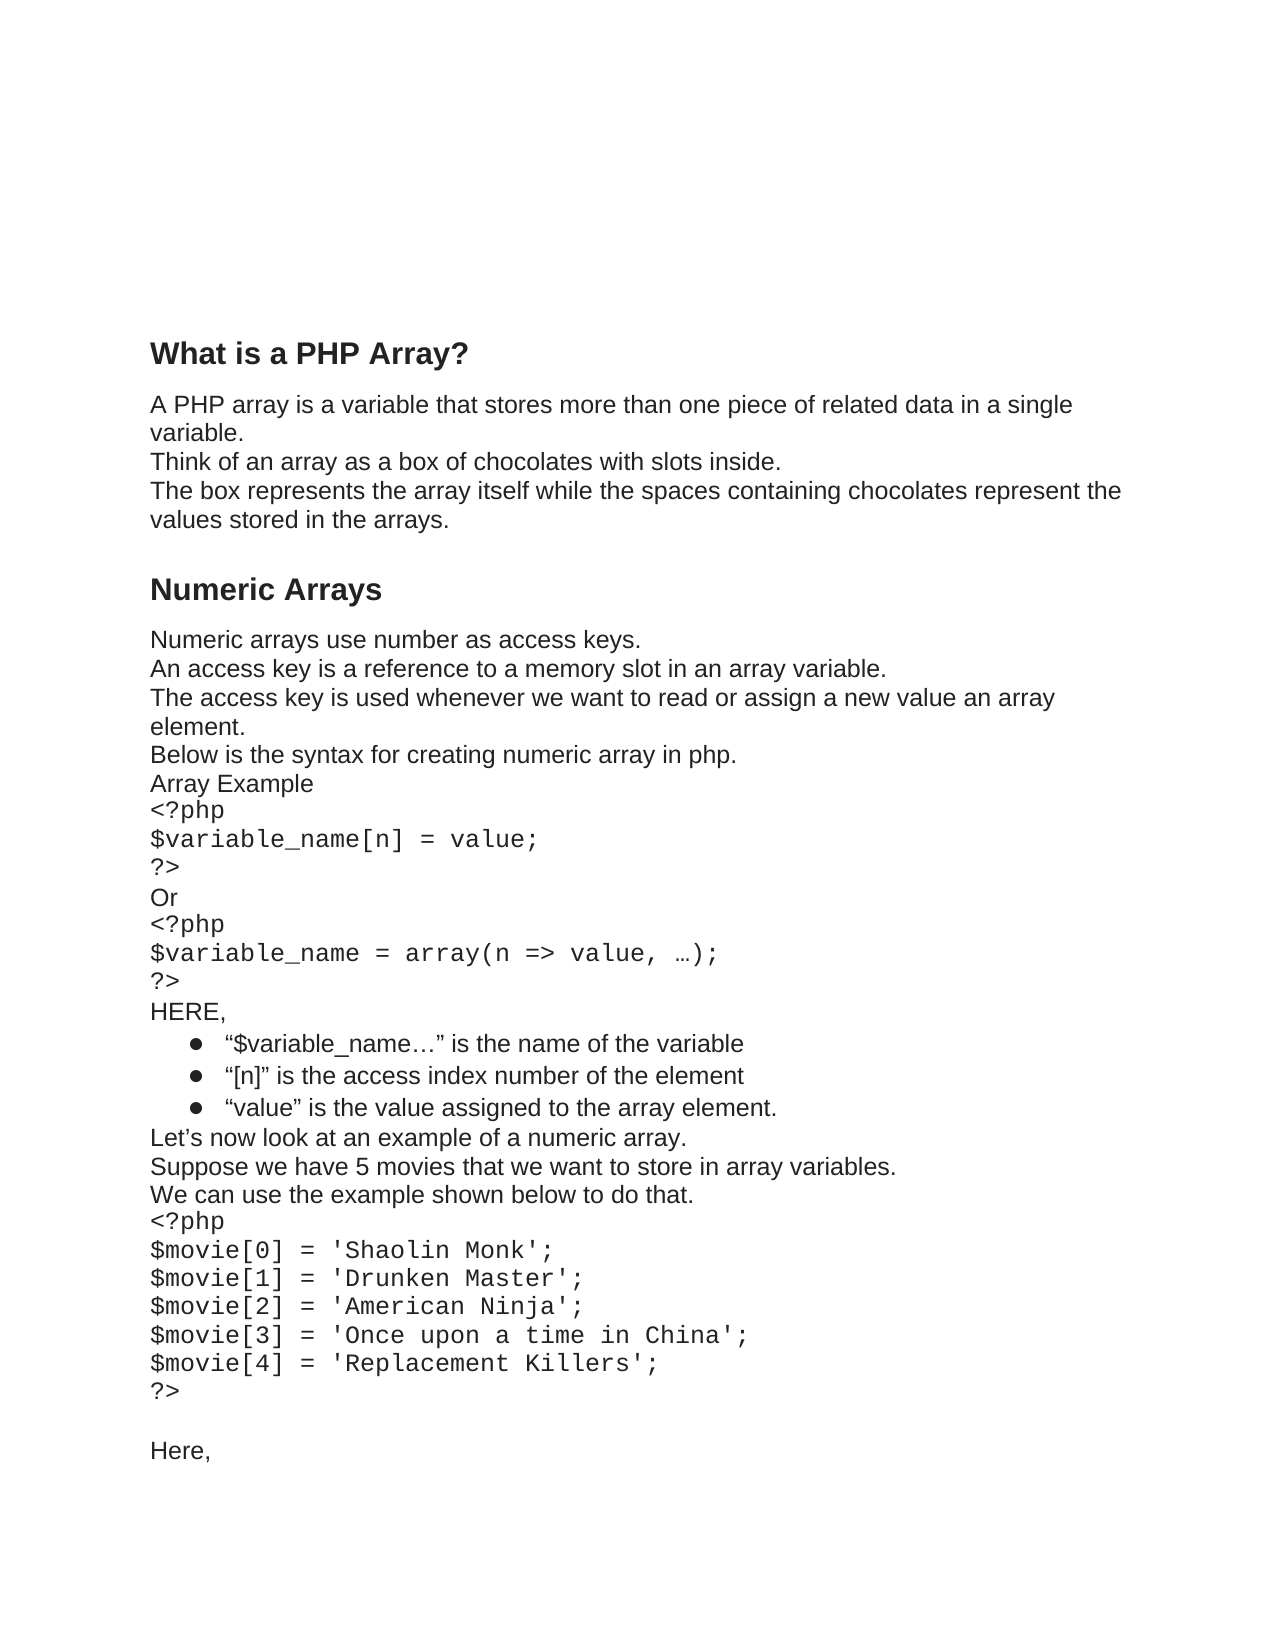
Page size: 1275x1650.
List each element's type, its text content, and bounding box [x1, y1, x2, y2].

list “value” is the value assigned to the array element. [187, 1090, 1125, 1123]
text $movie[0] = 'Shaolin Monk'; [150, 1237, 1125, 1266]
text ?> [150, 855, 1125, 883]
text Numeric arrays use number as access keys. [150, 626, 1125, 654]
text The access key is used whenever we want to read or assign a new value an array element. [150, 683, 1125, 741]
text Here, [150, 1436, 1125, 1464]
text $movie[2] = 'American Ninja'; [150, 1294, 1125, 1322]
text Think of an array as a box of chocolates with slots inside. [150, 447, 1125, 476]
text We can use the example shown below to do that. [150, 1180, 1125, 1209]
text The box represents the array itself while the spaces containing chocolates represent the values stored in the arrays. [150, 476, 1125, 533]
list “$variable_name…” is the name of the variable [187, 1026, 1125, 1058]
list “[n]” is the access index number of the element [187, 1058, 1125, 1090]
text A PHP array is a variable that stores more than one piece of related data in a single variable. [150, 389, 1125, 447]
text Suppose we have 5 movies that we want to store in array variables. [150, 1151, 1125, 1180]
text $variable_name[n] = value; [150, 826, 1125, 855]
subtitle What is a PHP Array? [150, 335, 1125, 371]
text HERE, [150, 997, 1125, 1026]
text <?php [150, 1209, 1125, 1237]
text Below is the syntax for creating numeric array in php. [150, 741, 1125, 769]
text $movie[1] = 'Drunken Master'; [150, 1266, 1125, 1294]
text Or [150, 883, 1125, 912]
text Array Example [150, 769, 1125, 798]
text ?> [150, 968, 1125, 997]
text <?php [150, 798, 1125, 826]
text An access key is a reference to a memory slot in an array variable. [150, 654, 1125, 683]
text $movie[3] = 'Once upon a time in China'; [150, 1322, 1125, 1351]
text $variable_name = array(n => value, …); [150, 940, 1125, 968]
subtitle Numeric Arrays [150, 571, 1125, 607]
text $movie[4] = 'Replacement Killers'; [150, 1351, 1125, 1379]
text ?> [150, 1379, 1125, 1407]
text <?php [150, 912, 1125, 940]
text Let’s now look at an example of a numeric array. [150, 1123, 1125, 1151]
